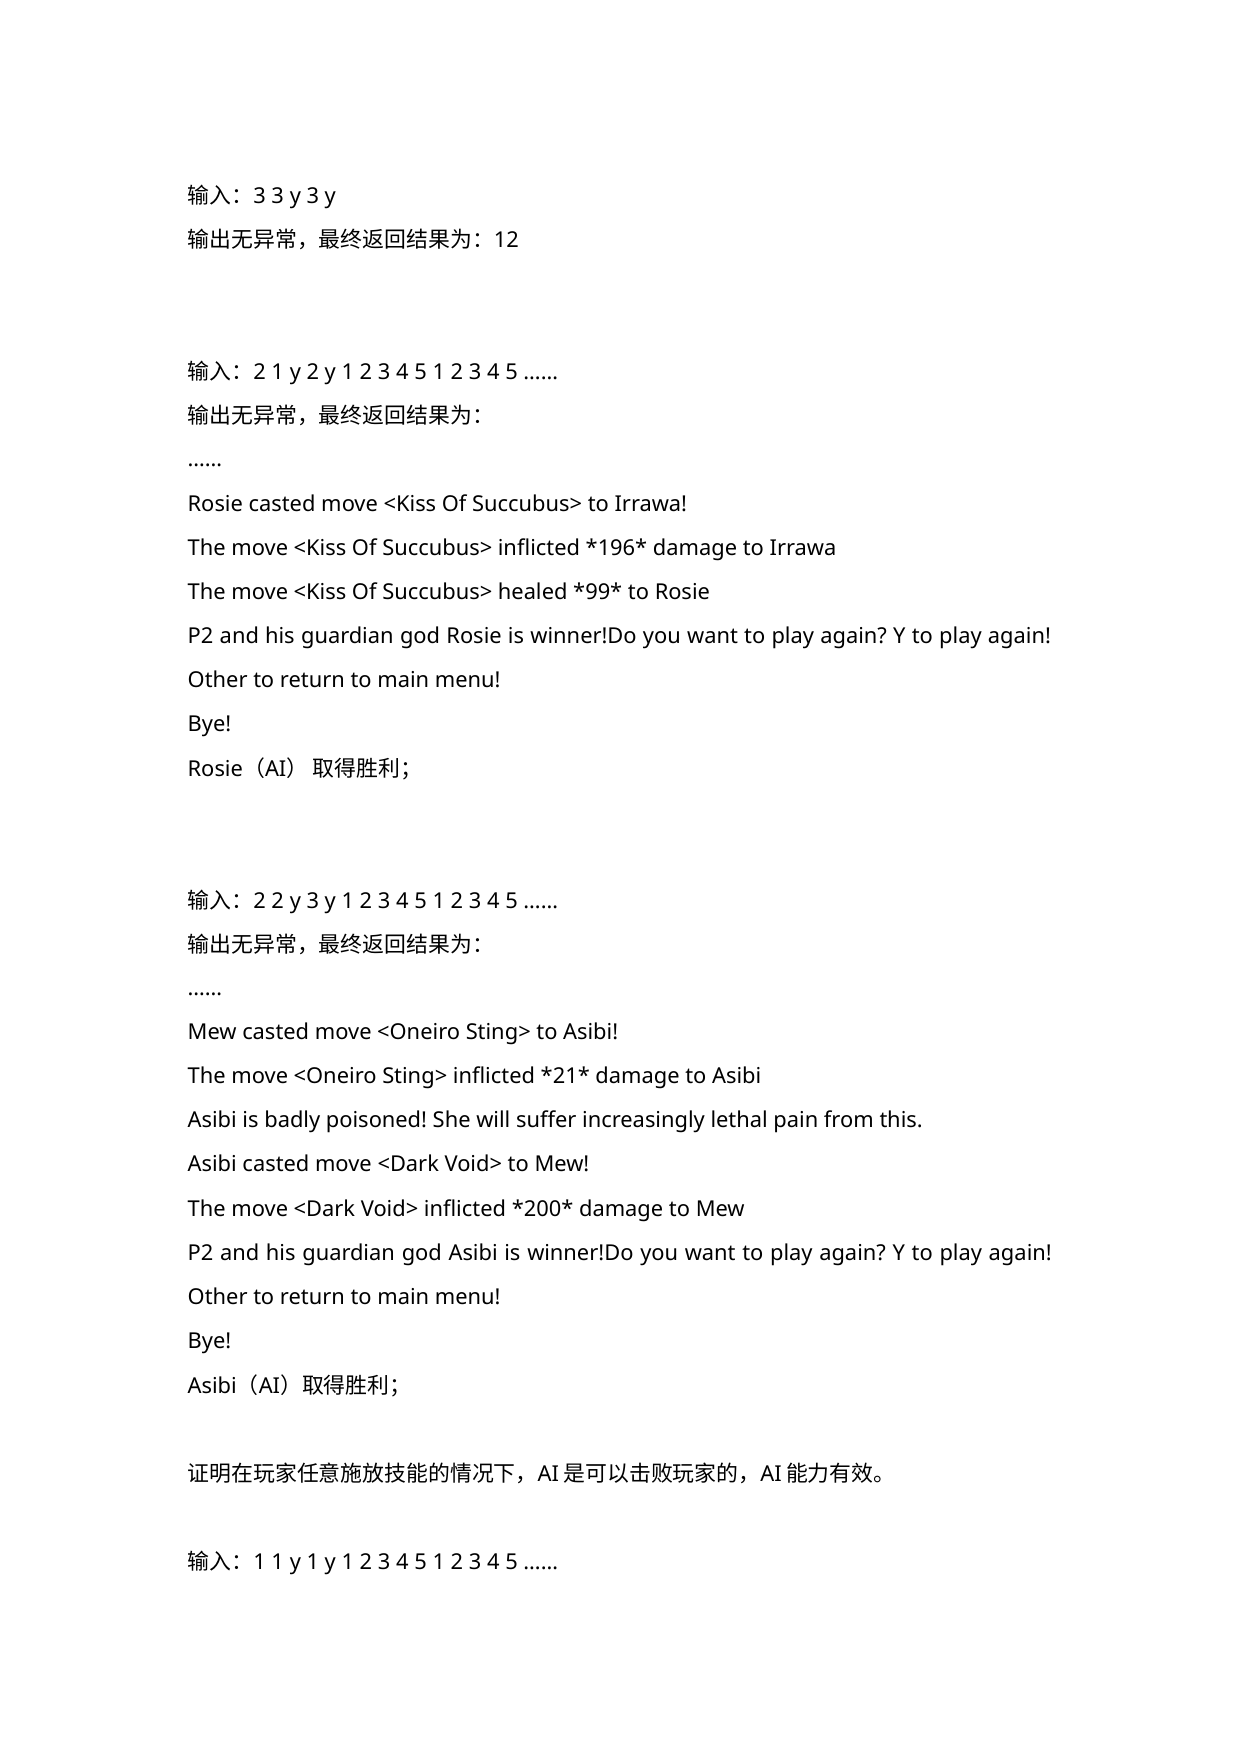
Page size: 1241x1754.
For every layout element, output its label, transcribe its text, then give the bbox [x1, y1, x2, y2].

text The move <Kiss Of Succubus> inflicted *196* damage to Irrawa [187, 524, 1053, 568]
text 输出无异常，最终返回结果为： [187, 392, 1053, 436]
text P2 and his guardian god Rosie is winner!Do you want to play again? Y to play again! Other to return to main menu! [187, 613, 1053, 701]
text Rosie（AI） 取得胜利； [187, 745, 1053, 789]
text …… [187, 965, 1053, 1009]
text The move <Kiss Of Succubus> healed *99* to Rosie [187, 568, 1053, 613]
text Bye! [187, 1318, 1053, 1362]
text P2 and his guardian god Asibi is winner!Do you want to play again? Y to play again! Other to return to main menu! [187, 1229, 1053, 1318]
text Bye! [187, 701, 1053, 745]
text 输出无异常，最终返回结果为： [187, 921, 1053, 965]
text 输出无异常，最终返回结果为：12 [187, 216, 1053, 260]
text Asibi is badly poisoned! She will suffer increasingly lethal pain from this. [187, 1097, 1053, 1141]
text Rosie casted move <Kiss Of Succubus> to Irrawa! [187, 480, 1053, 524]
text Mew casted move <Oneiro Sting> to Asibi! [187, 1009, 1053, 1053]
text 输入：3 3 y 3 y [187, 172, 1053, 216]
text …… [187, 436, 1053, 480]
text 证明在玩家任意施放技能的情况下，AI是可以击败玩家的，AI能力有效。 [187, 1450, 1053, 1494]
text 输入：2 1 y 2 y 1 2 3 4 5 1 2 3 4 5 …… [187, 348, 1053, 392]
text The move <Oneiro Sting> inflicted *21* damage to Asibi [187, 1053, 1053, 1097]
text 输入：2 2 y 3 y 1 2 3 4 5 1 2 3 4 5 …… [187, 877, 1053, 921]
text Asibi casted move <Dark Void> to Mew! [187, 1141, 1053, 1185]
text Asibi（AI）取得胜利； [187, 1362, 1053, 1406]
text 输入：1 1 y 1 y 1 2 3 4 5 1 2 3 4 5 …… [187, 1538, 1053, 1582]
text The move <Dark Void> inflicted *200* damage to Mew [187, 1185, 1053, 1229]
